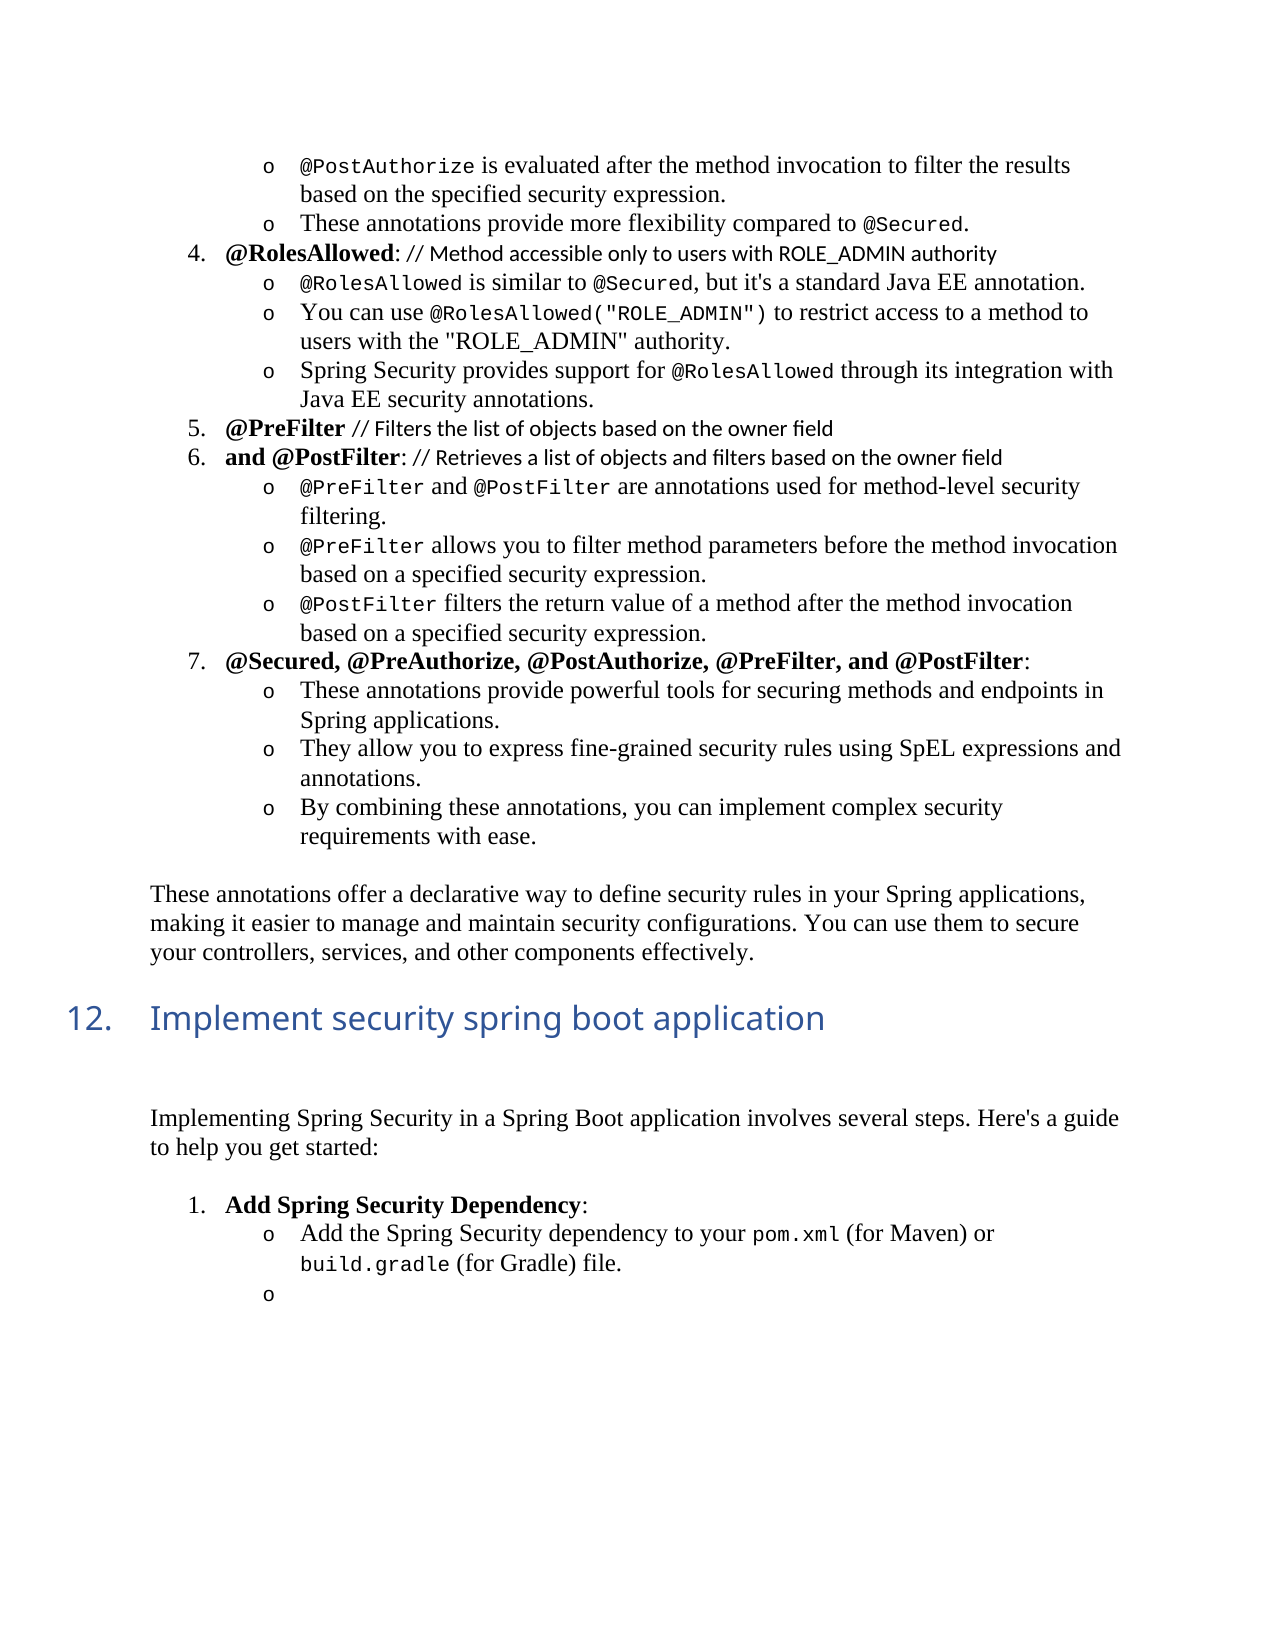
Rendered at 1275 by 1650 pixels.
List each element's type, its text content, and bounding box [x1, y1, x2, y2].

list Spring Security provides support for @RolesAllowed through its integration with Java EE security annotations. [262, 355, 1125, 413]
list @PreFilter and @PostFilter are annotations used for method-level security filtering. [262, 471, 1125, 530]
list They allow you to express fine-grained security rules using SpEL expressions and annotations. [262, 733, 1125, 792]
text These annotations offer a declarative way to define security rules in your Spring applications, making it easier to manage and maintain security configurations. You can use them to secure your controllers, services, and other components effectively. [150, 879, 1125, 966]
list @PostAuthorize is evaluated after the method invocation to filter the results based on the specified security expression. [262, 150, 1125, 208]
subtitle Implement security spring boot application [66, 995, 1125, 1040]
list Add Spring Security Dependency: [187, 1190, 1125, 1218]
list You can use @RolesAllowed("ROLE_ADMIN") to restrict access to a method to users with the "ROLE_ADMIN" authority. [262, 297, 1125, 355]
list and @PostFilter: // Retrieves a list of objects and filters based on the owner field [187, 442, 1125, 471]
list By combining these annotations, you can implement complex security requirements with ease. [262, 792, 1125, 850]
list Add the Spring Security dependency to your pom.xml (for Maven) or build.gradle (for Gradle) file. [262, 1218, 1125, 1278]
list These annotations provide powerful tools for securing methods and endpoints in Spring applications. [262, 675, 1125, 733]
list These annotations provide more flexibility compared to @Secured. [262, 208, 1125, 238]
list @Secured, @PreAuthorize, @PostAuthorize, @PreFilter, and @PostFilter: [187, 646, 1125, 675]
list @PostFilter filters the return value of a method after the method invocation based on a specified security expression. [262, 588, 1125, 646]
list @RolesAllowed: // Method accessible only to users with ROLE_ADMIN authority [187, 238, 1125, 267]
text Implementing Spring Security in a Spring Boot application involves several steps. Here's a guide to help you get started: [150, 1103, 1125, 1161]
list @PreFilter // Filters the list of objects based on the owner field [187, 413, 1125, 442]
list @RolesAllowed is similar to @Secured, but it's a standard Java EE annotation. [262, 267, 1125, 297]
list @PreFilter allows you to filter method parameters before the method invocation based on a specified security expression. [262, 530, 1125, 588]
